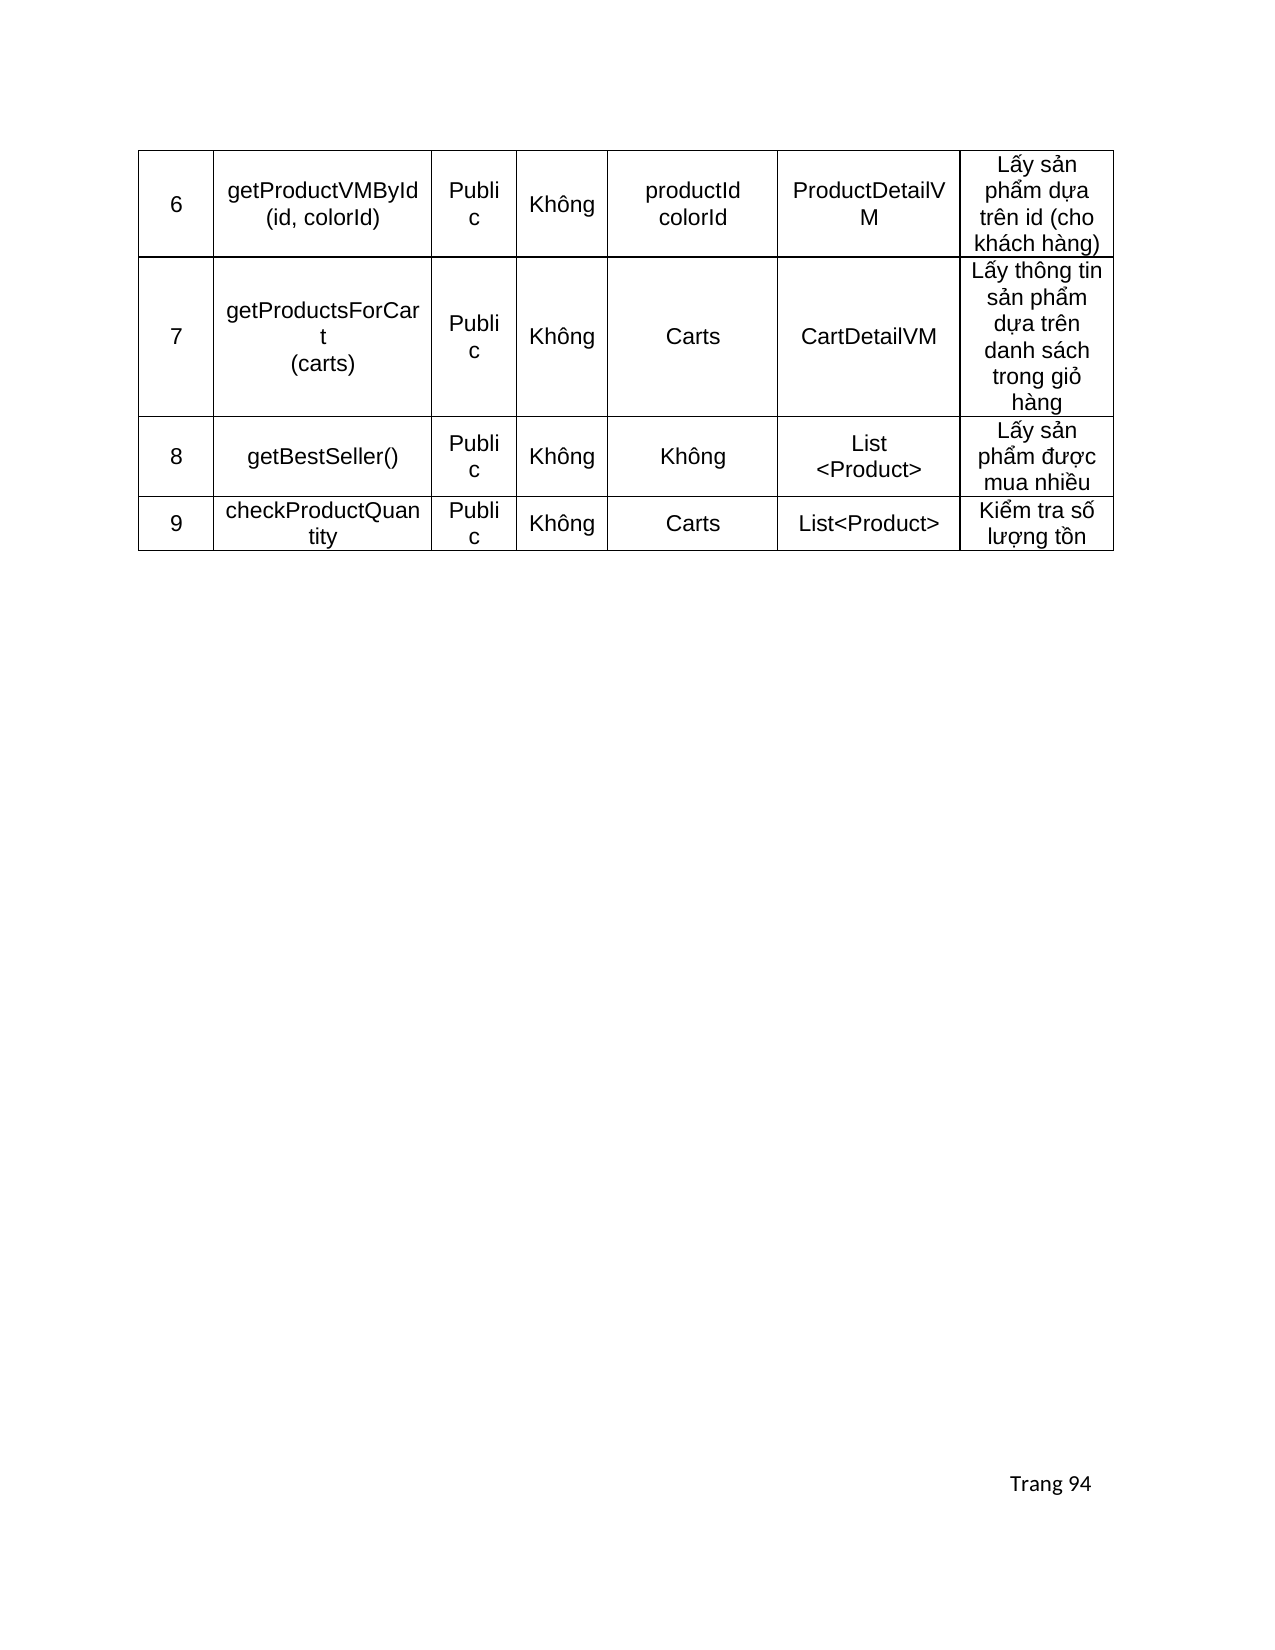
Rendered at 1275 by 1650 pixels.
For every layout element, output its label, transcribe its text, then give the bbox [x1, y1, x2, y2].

table_cell Kiểm tra số lượng tồn [961, 497, 1113, 549]
table_cell CartDetailVM [778, 258, 959, 416]
table_header ProductDetailVM [778, 151, 959, 256]
table_cell Public [432, 417, 516, 496]
table_cell Không [517, 497, 607, 549]
table_cell checkProductQuantity [214, 497, 431, 549]
table_cell Carts [608, 258, 777, 416]
table_header Public [432, 151, 516, 256]
table_cell List<Product> [778, 497, 959, 549]
table_header Lấy sản phẩm dựa trên id (cho khách hàng) [961, 151, 1113, 256]
table_header getProductVMById (id, colorId) [214, 151, 431, 256]
table_cell getProductsForCart (carts) [214, 258, 431, 416]
table_cell getBestSeller() [214, 417, 431, 496]
table_cell Không [517, 258, 607, 416]
table_header Không [517, 151, 607, 256]
table_cell Carts [608, 497, 777, 549]
table_cell Lấy sản phẩm được mua nhiều [961, 417, 1113, 496]
table_cell List <Product> [778, 417, 959, 496]
table_header 6 [139, 151, 213, 256]
table_cell Lấy thông tin sản phẩm dựa trên danh sách trong giỏ hàng [961, 258, 1113, 416]
table_cell Không [517, 417, 607, 496]
table_cell 9 [139, 497, 213, 549]
table_cell Public [432, 258, 516, 416]
table_cell 7 [139, 258, 213, 416]
table_cell 8 [139, 417, 213, 496]
table_cell Public [432, 497, 516, 549]
table_cell Không [608, 417, 777, 496]
table_header productId colorId [608, 151, 777, 256]
